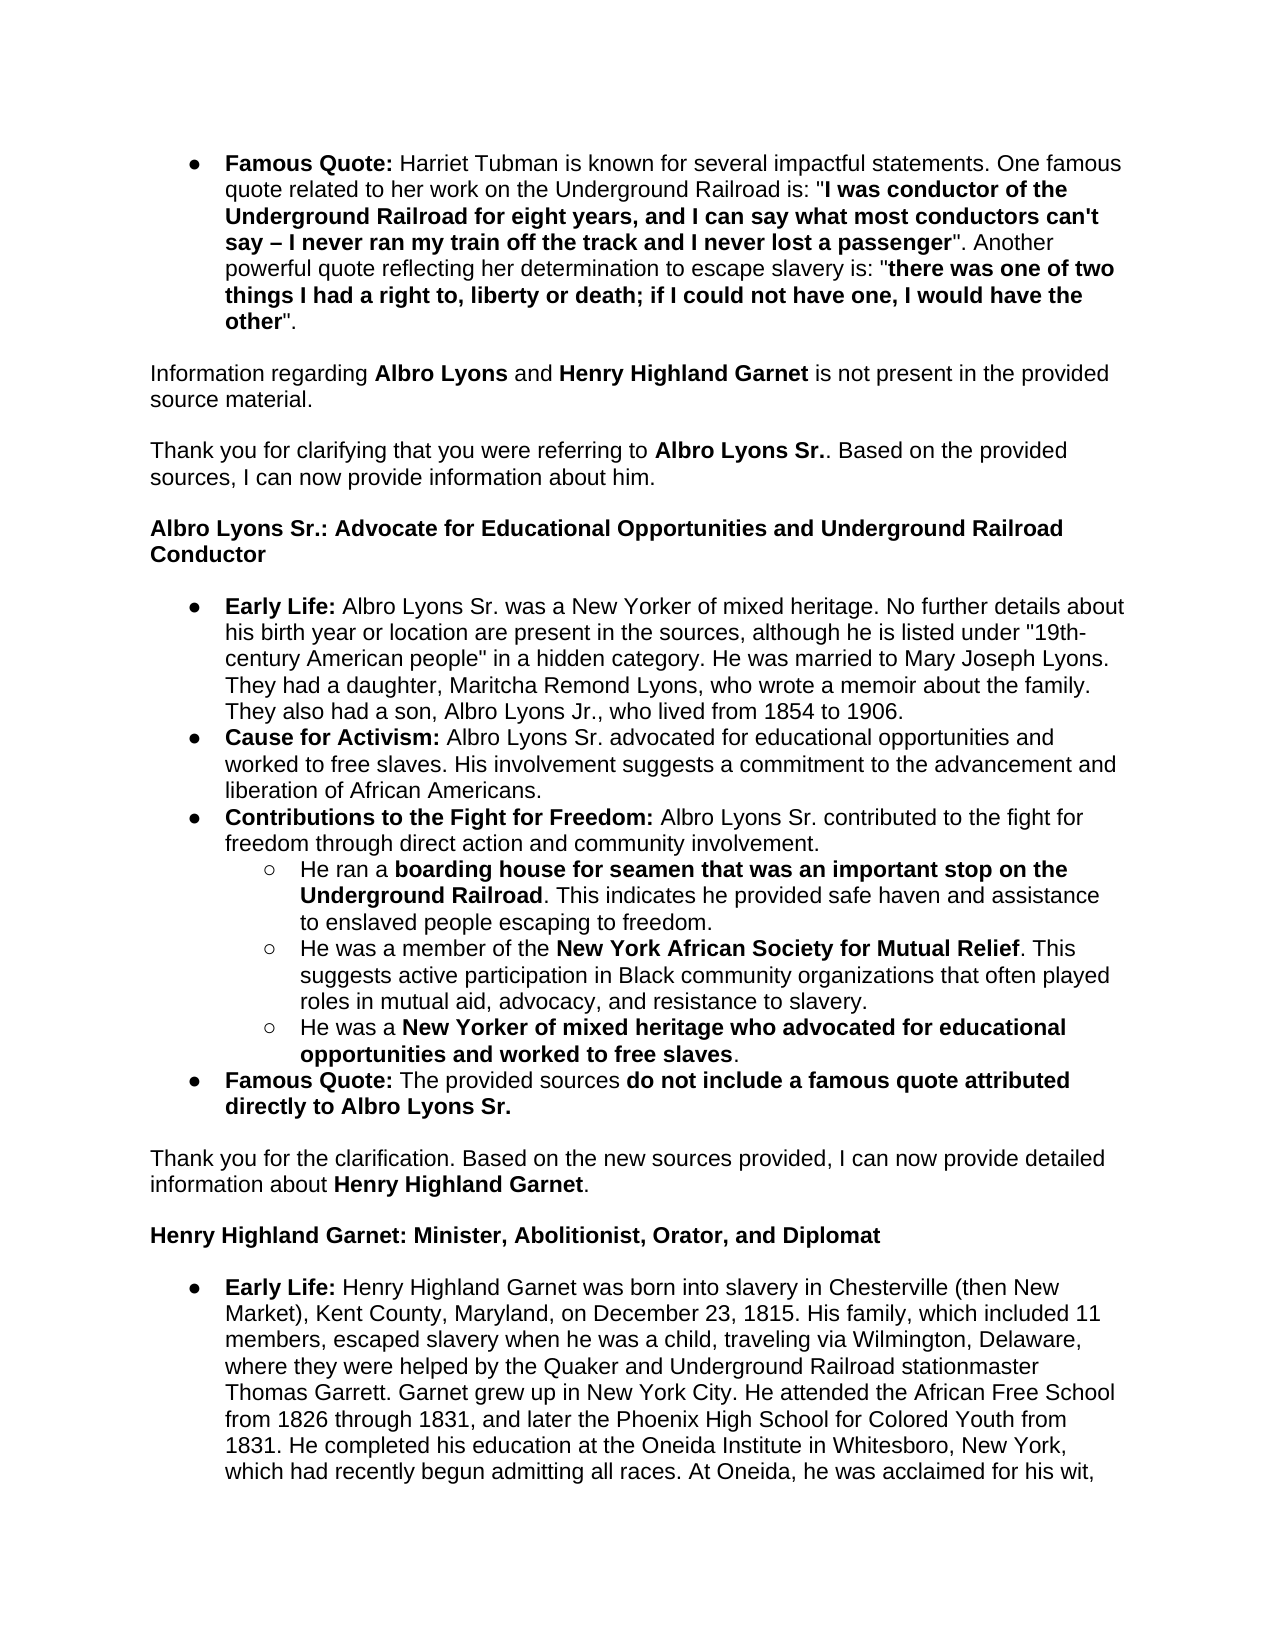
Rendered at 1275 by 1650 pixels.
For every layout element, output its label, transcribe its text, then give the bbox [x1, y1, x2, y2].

list Contributions to the Fight for Freedom: Albro Lyons Sr. contributed to the fight for freedom through direct action and community involvement. [187, 803, 1125, 856]
list Famous Quote: Harriet Tubman is known for several impactful statements. One famous quote related to her work on the Underground Railroad is: "I was conductor of the Underground Railroad for eight years, and I can say what most conductors can't say – I never ran my train off the track and I never lost a passenger". Another powerful quote reflecting her determination to escape slavery is: "there was one of two things I had a right to, liberty or death; if I could not have one, I would have the other". [187, 150, 1125, 334]
text Albro Lyons Sr.: Advocate for Educational Opportunities and Underground Railroad Conductor [150, 515, 1125, 568]
list He ran a boarding house for seamen that was an important stop on the Underground Railroad. This indicates he provided safe haven and assistance to enslaved people escaping to freedom. [262, 856, 1125, 935]
list He was a member of the New York African Society for Mutual Relief. This suggests active participation in Black community organizations that often played roles in mutual aid, advocacy, and resistance to slavery. [262, 935, 1125, 1014]
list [187, 1274, 1125, 1484]
text Information regarding Albro Lyons and Henry Highland Garnet is not present in the provided source material. [150, 359, 1125, 412]
list Cause for Activism: Albro Lyons Sr. advocated for educational opportunities and worked to free slaves. His involvement suggests a commitment to the advancement and liberation of African Americans. [187, 724, 1125, 803]
list Early Life: Albro Lyons Sr. was a New Yorker of mixed heritage. No further details about his birth year or location are present in the sources, although he is listed under "19th-century American people" in a hidden category. He was married to Mary Joseph Lyons. They had a daughter, Maritcha Remond Lyons, who wrote a memoir about the family. They also had a son, Albro Lyons Jr., who lived from 1854 to 1906. [187, 593, 1125, 724]
text Thank you for clarifying that you were referring to Albro Lyons Sr.. Based on the provided sources, I can now provide information about him. [150, 437, 1125, 490]
text Henry Highland Garnet: Minister, Abolitionist, Orator, and Diplomat [150, 1222, 1125, 1249]
text Thank you for the clarification. Based on the new sources provided, I can now provide detailed information about Henry Highland Garnet. [150, 1145, 1125, 1197]
list He was a New Yorker of mixed heritage who advocated for educational opportunities and worked to free slaves. [262, 1014, 1125, 1067]
list Famous Quote: The provided sources do not include a famous quote attributed directly to Albro Lyons Sr. [187, 1067, 1125, 1120]
